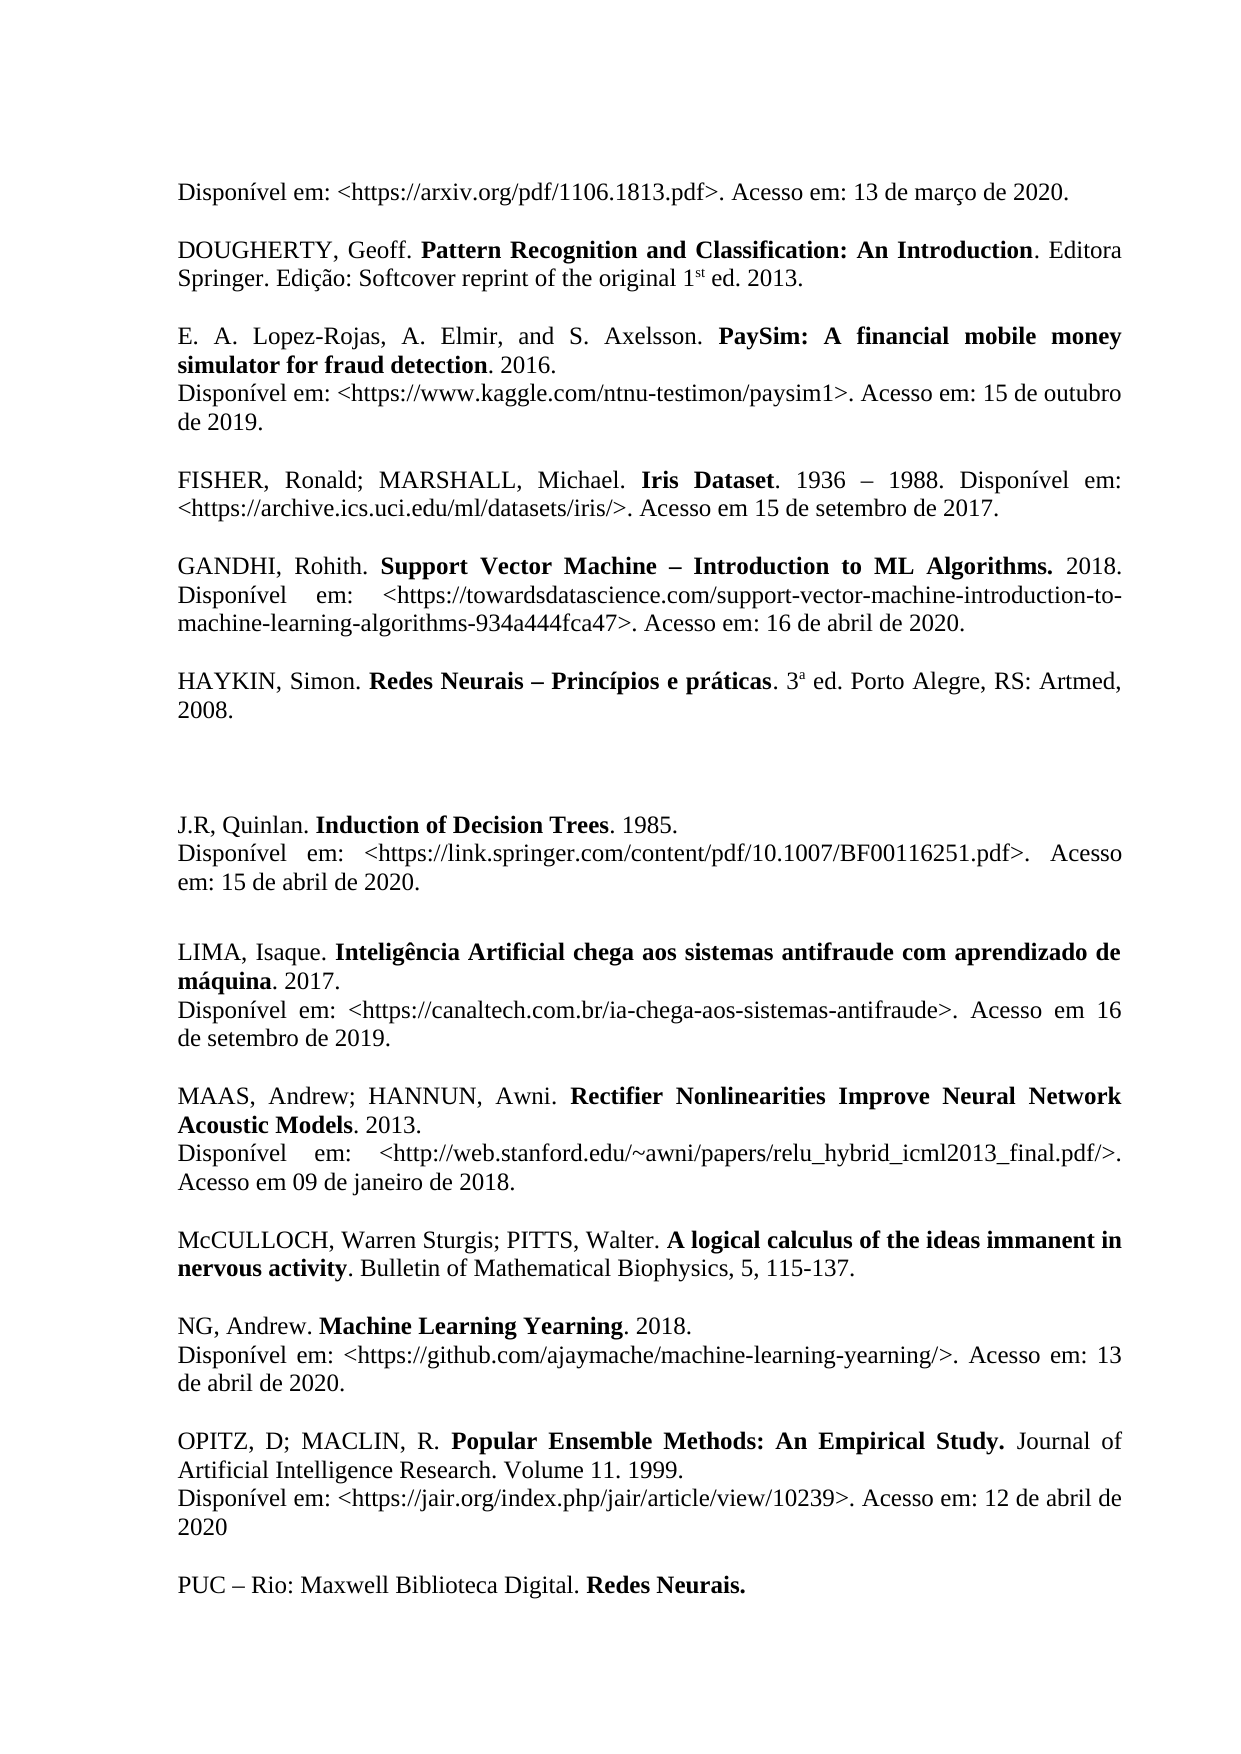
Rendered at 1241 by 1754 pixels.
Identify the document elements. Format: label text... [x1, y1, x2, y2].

list MAAS, Andrew; HANNUN, Awni. Rectifier Nonlinearities Improve Neural Network Acoustic Models. 2013. [177, 1081, 1122, 1138]
list Disponível em: <https://link.springer.com/content/pdf/10.1007/BF00116251.pdf>. Acesso em: 15 de abril de 2020. [177, 838, 1122, 896]
list HAYKIN, Simon. Redes Neurais – Princípios e práticas. 3a ed. Porto Alegre, RS: Artmed, 2008. [177, 666, 1122, 723]
list McCULLOCH, Warren Sturgis; PITTS, Walter. A logical calculus of the ideas immanent in nervous activity. Bulletin of Mathematical Biophysics, 5, 115-137. [177, 1225, 1122, 1282]
list NG, Andrew. Machine Learning Yearning. 2018. [177, 1311, 1122, 1340]
text LIMA, Isaque. Inteligência Artificial chega aos sistemas antifraude com aprendizado de máquina. 2017. [177, 937, 1122, 995]
text Disponível em: <https://canaltech.com.br/ia-chega-aos-sistemas-antifraude>. Acesso em 16 de setembro de 2019. [177, 995, 1122, 1052]
list Disponível em: <https://www.kaggle.com/ntnu-testimon/paysim1>. Acesso em: 15 de outubro de 2019. [177, 378, 1122, 436]
list J.R, Quinlan. Induction of Decision Trees. 1985. [177, 810, 1122, 838]
list Disponível em: <https://github.com/ajaymache/machine-learning-yearning/>. Acesso em: 13 de abril de 2020. [177, 1340, 1122, 1397]
list Disponível em: <https://jair.org/index.php/jair/article/view/10239>. Acesso em: 12 de abril de 2020 [177, 1483, 1122, 1541]
text Disponível em: <https://arxiv.org/pdf/1106.1813.pdf>. Acesso em: 13 de março de 2020. [177, 177, 1122, 206]
list DOUGHERTY, Geoff. Pattern Recognition and Classification: An Introduction. Editora Springer. Edição: Softcover reprint of the original 1st ed. 2013. [177, 235, 1122, 292]
list OPITZ, D; MACLIN, R. Popular Ensemble Methods: An Empirical Study. Journal of Artificial Intelligence Research. Volume 11. 1999. [177, 1426, 1122, 1483]
text E. A. Lopez-Rojas, A. Elmir, and S. Axelsson. PaySim: A financial mobile money simulator for fraud detection. 2016. [177, 321, 1122, 378]
list Disponível em: <http://web.stanford.edu/~awni/papers/relu_hybrid_icml2013_final.pdf/>. Acesso em 09 de janeiro de 2018. [177, 1138, 1122, 1196]
list GANDHI, Rohith. Support Vector Machine – Introduction to ML Algorithms. 2018. Disponível em: <https://towardsdatascience.com/support-vector-machine-introduction-to-machine-learning-algorithms-934a444fca47>. Acesso em: 16 de abril de 2020. [177, 551, 1122, 637]
list PUC – Rio: Maxwell Biblioteca Digital. Redes Neurais. [177, 1570, 1122, 1598]
